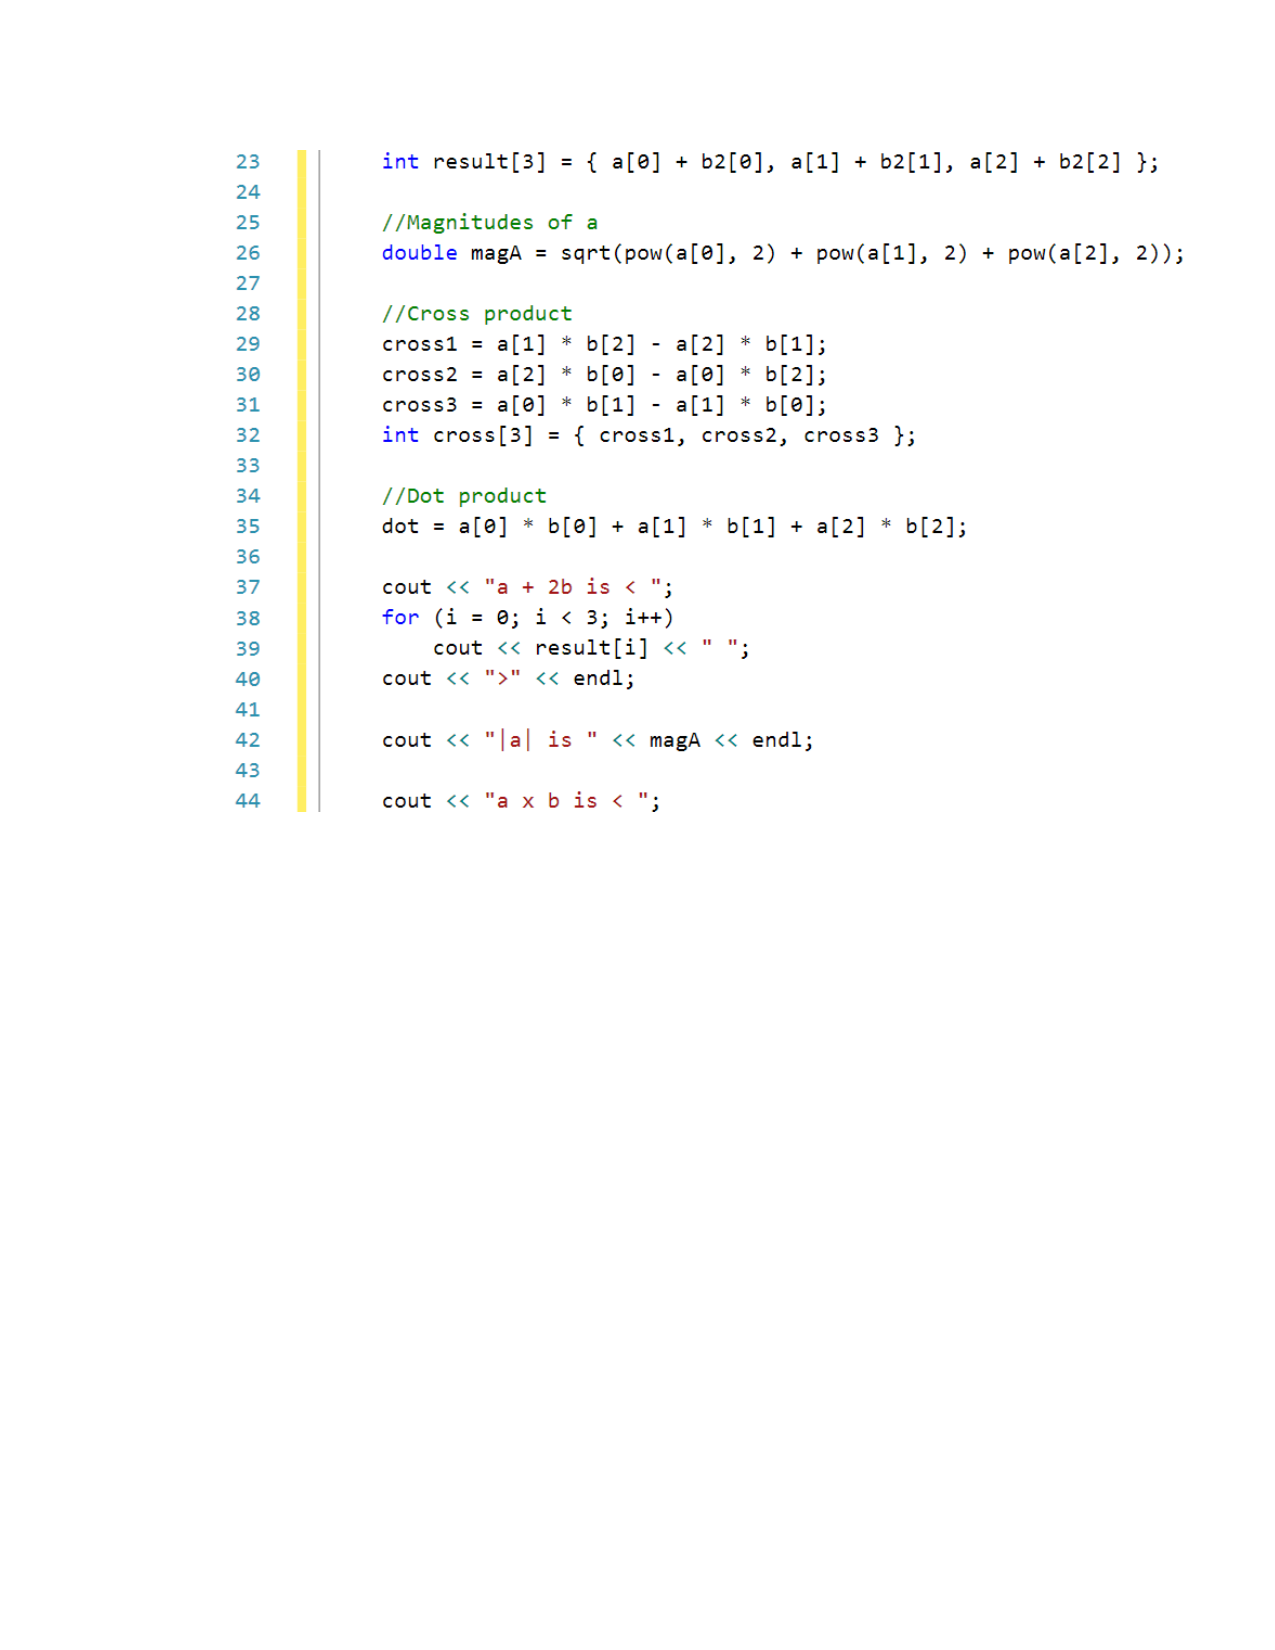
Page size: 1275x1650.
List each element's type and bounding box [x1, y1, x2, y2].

picture [225, 150, 1200, 812]
